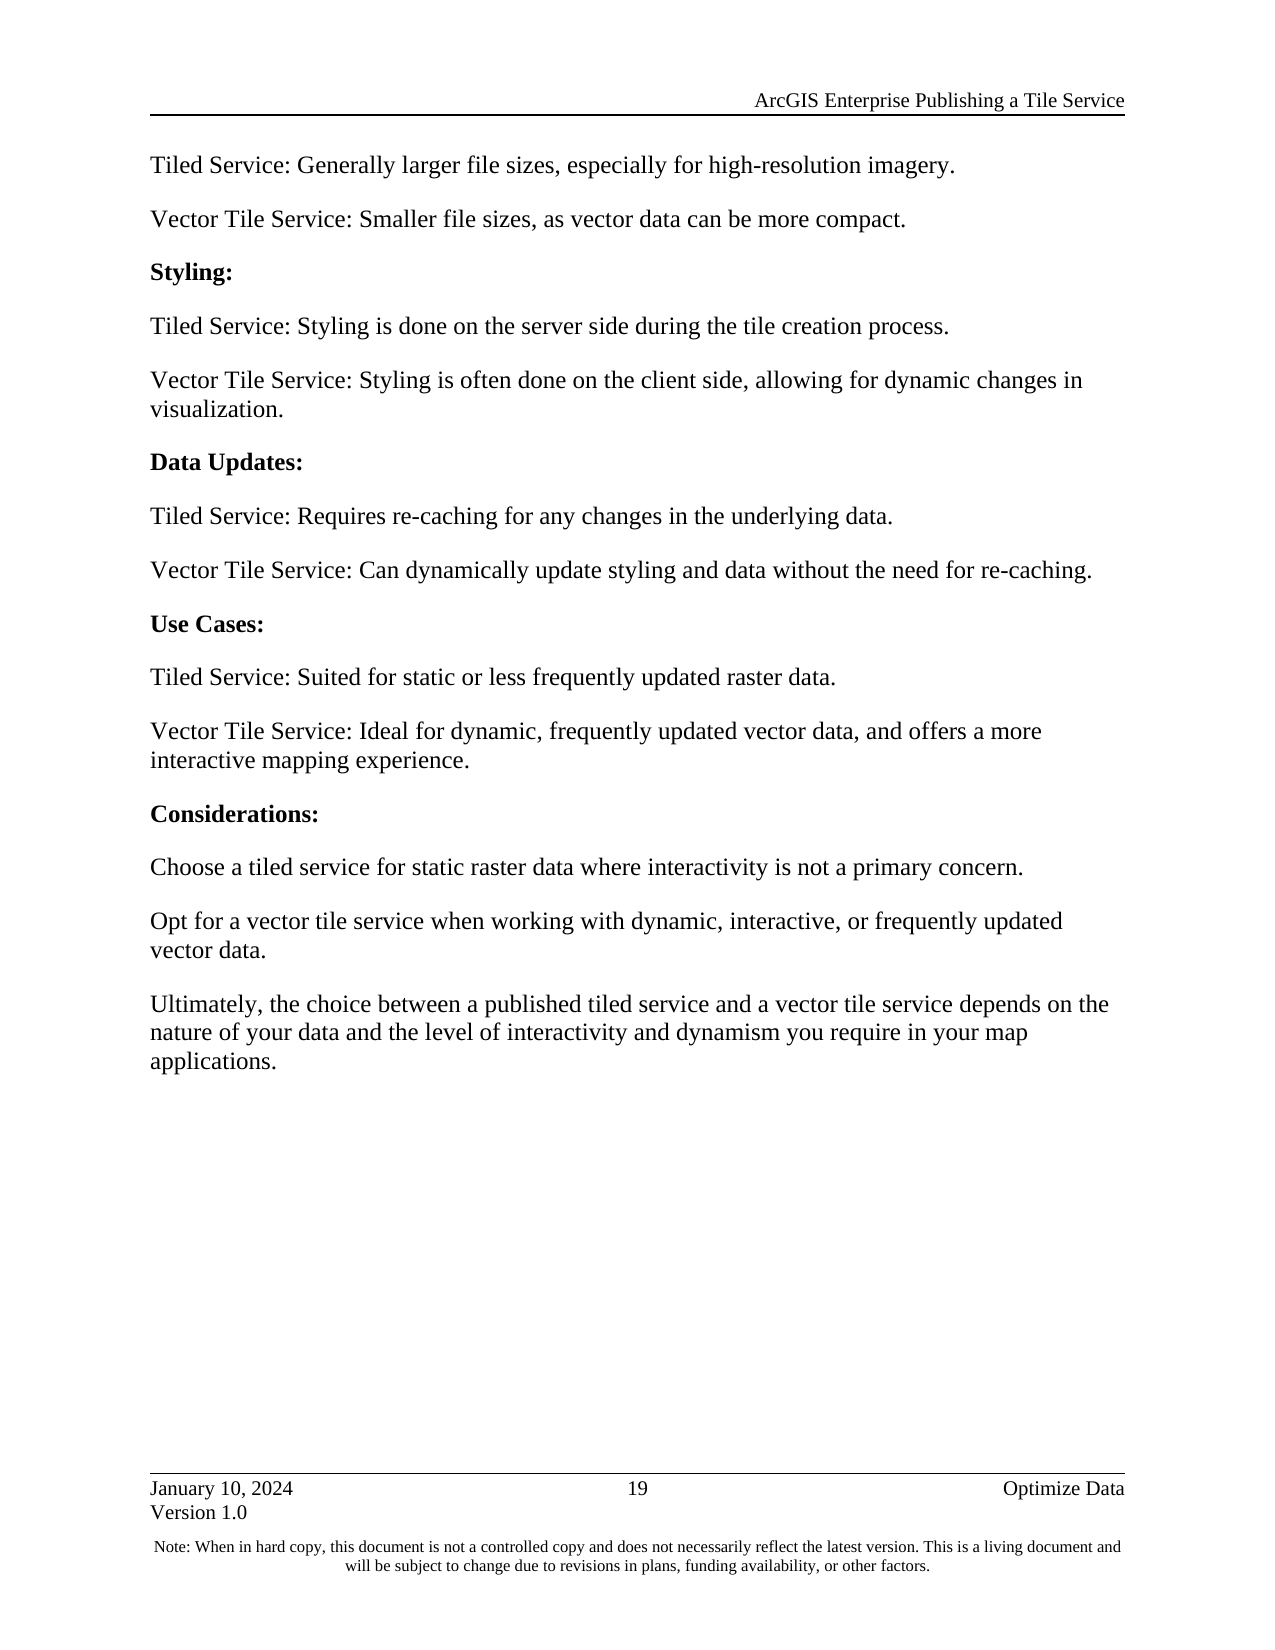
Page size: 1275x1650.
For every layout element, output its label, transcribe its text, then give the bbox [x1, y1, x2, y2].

text Vector Tile Service: Smaller file sizes, as vector data can be more compact. [150, 204, 1125, 232]
text Tiled Service: Requires re-caching for any changes in the underlying data. [150, 501, 1125, 530]
text Considerations: [150, 799, 1125, 827]
text Vector Tile Service: Styling is often done on the client side, allowing for dynamic changes in visualization. [150, 365, 1125, 422]
text Vector Tile Service: Ideal for dynamic, frequently updated vector data, and offers a more interactive mapping experience. [150, 716, 1125, 774]
text Vector Tile Service: Can dynamically update styling and data without the need for re-caching. [150, 555, 1125, 584]
text Tiled Service: Styling is done on the server side during the tile creation process. [150, 311, 1125, 340]
text Choose a tiled service for static raster data where interactivity is not a primary concern. [150, 852, 1125, 881]
text Opt for a vector tile service when working with dynamic, interactive, or frequently updated vector data. [150, 906, 1125, 964]
text Use Cases: [150, 609, 1125, 637]
text Ultimately, the choice between a published tiled service and a vector tile service depends on the nature of your data and the level of interactivity and dynamism you require in your map applications. [150, 989, 1125, 1075]
text Data Updates: [150, 447, 1125, 476]
text Tiled Service: Generally larger file sizes, especially for high-resolution imagery. [150, 150, 1125, 179]
text Styling: [150, 257, 1125, 286]
text Tiled Service: Suited for static or less frequently updated raster data. [150, 662, 1125, 691]
